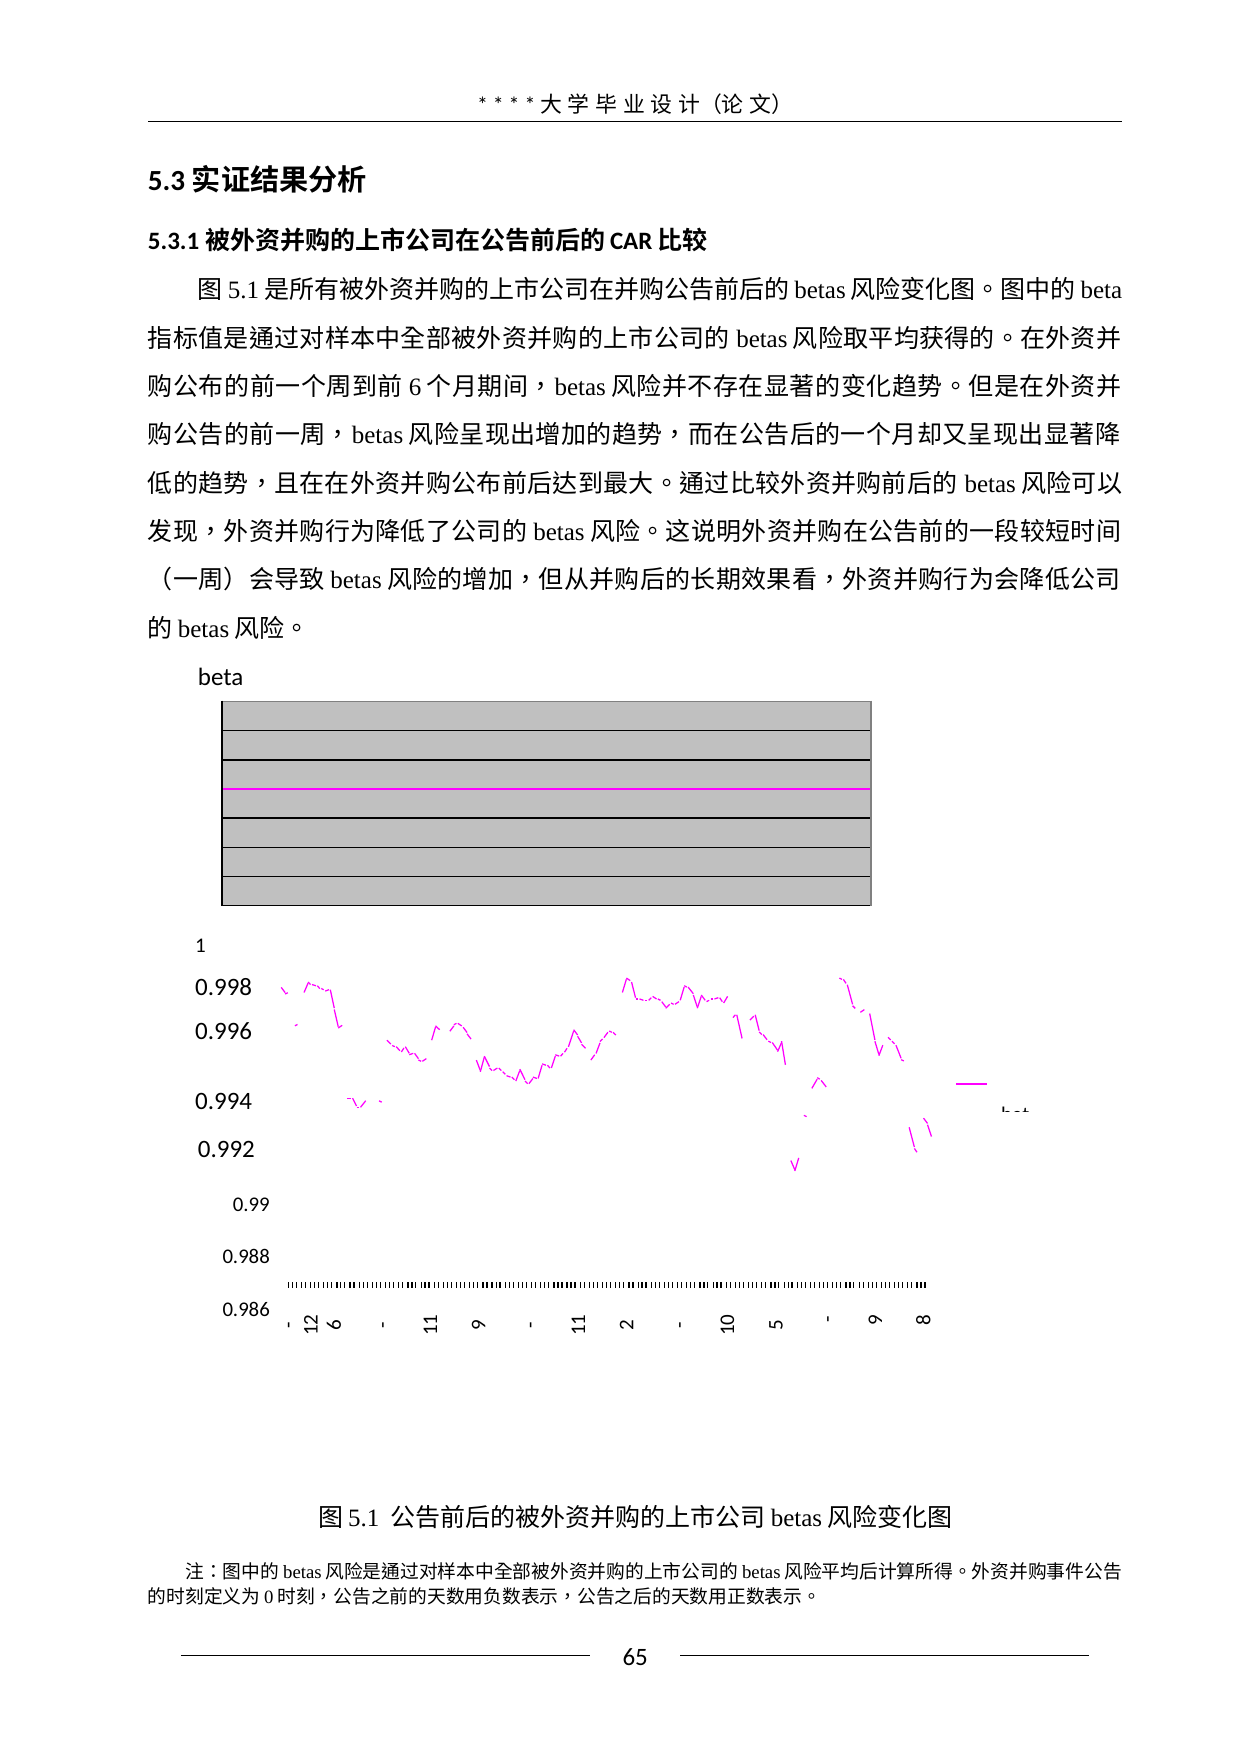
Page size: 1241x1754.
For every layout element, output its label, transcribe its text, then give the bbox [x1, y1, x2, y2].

text 0.994 [148, 1046, 1122, 1115]
text 注：图中的betas风险是通过对样本中全部被外资并购的上市公司的betas风险平均后计算所得。外资并购事件公告的时刻定义为0时刻，公告之前的天数用负数表示，公告之后的天数用正数表示。 [148, 1558, 1122, 1608]
text 0.992 [148, 1115, 1122, 1164]
text 0.986 [148, 1273, 344, 1321]
text 1 [148, 914, 1122, 958]
text 0.996 [148, 1002, 1122, 1046]
text 0.998 [148, 958, 1122, 1002]
subtitle 5.3 实证结果分析 [148, 159, 1122, 198]
text 图5.1 公告前后的被外资并购的上市公司betas风险变化图 [148, 1499, 1122, 1533]
text 0.988 [148, 1221, 344, 1269]
text 0.99 [148, 1168, 355, 1216]
subtitle 5.3.1 被外资并购的上市公司在公告前后的CAR比较 [148, 223, 1122, 257]
text beta [148, 643, 1122, 692]
text 图5.1是所有被外资并购的上市公司在并购公告前后的betas风险变化图。图中的beta指标值是通过对样本中全部被外资并购的上市公司的betas风险取平均获得的。在外资并购公布的前一个周到前6个月期间，betas风险并不存在显著的变化趋势。但是在外资并购公告的前一周，betas风险呈现出增加的趋势，而在公告后的一个月却又呈现出显著降低的趋势，且在在外资并购公布前后达到最大。通过比较外资并购前后的betas风险可以发现，外资并购行为降低了公司的betas风险。这说明外资并购在公告前的一段较短时间（一周）会导致betas风险的增加，但从并购后的长期效果看，外资并购行为会降低公司的betas风险。 [148, 257, 1122, 643]
